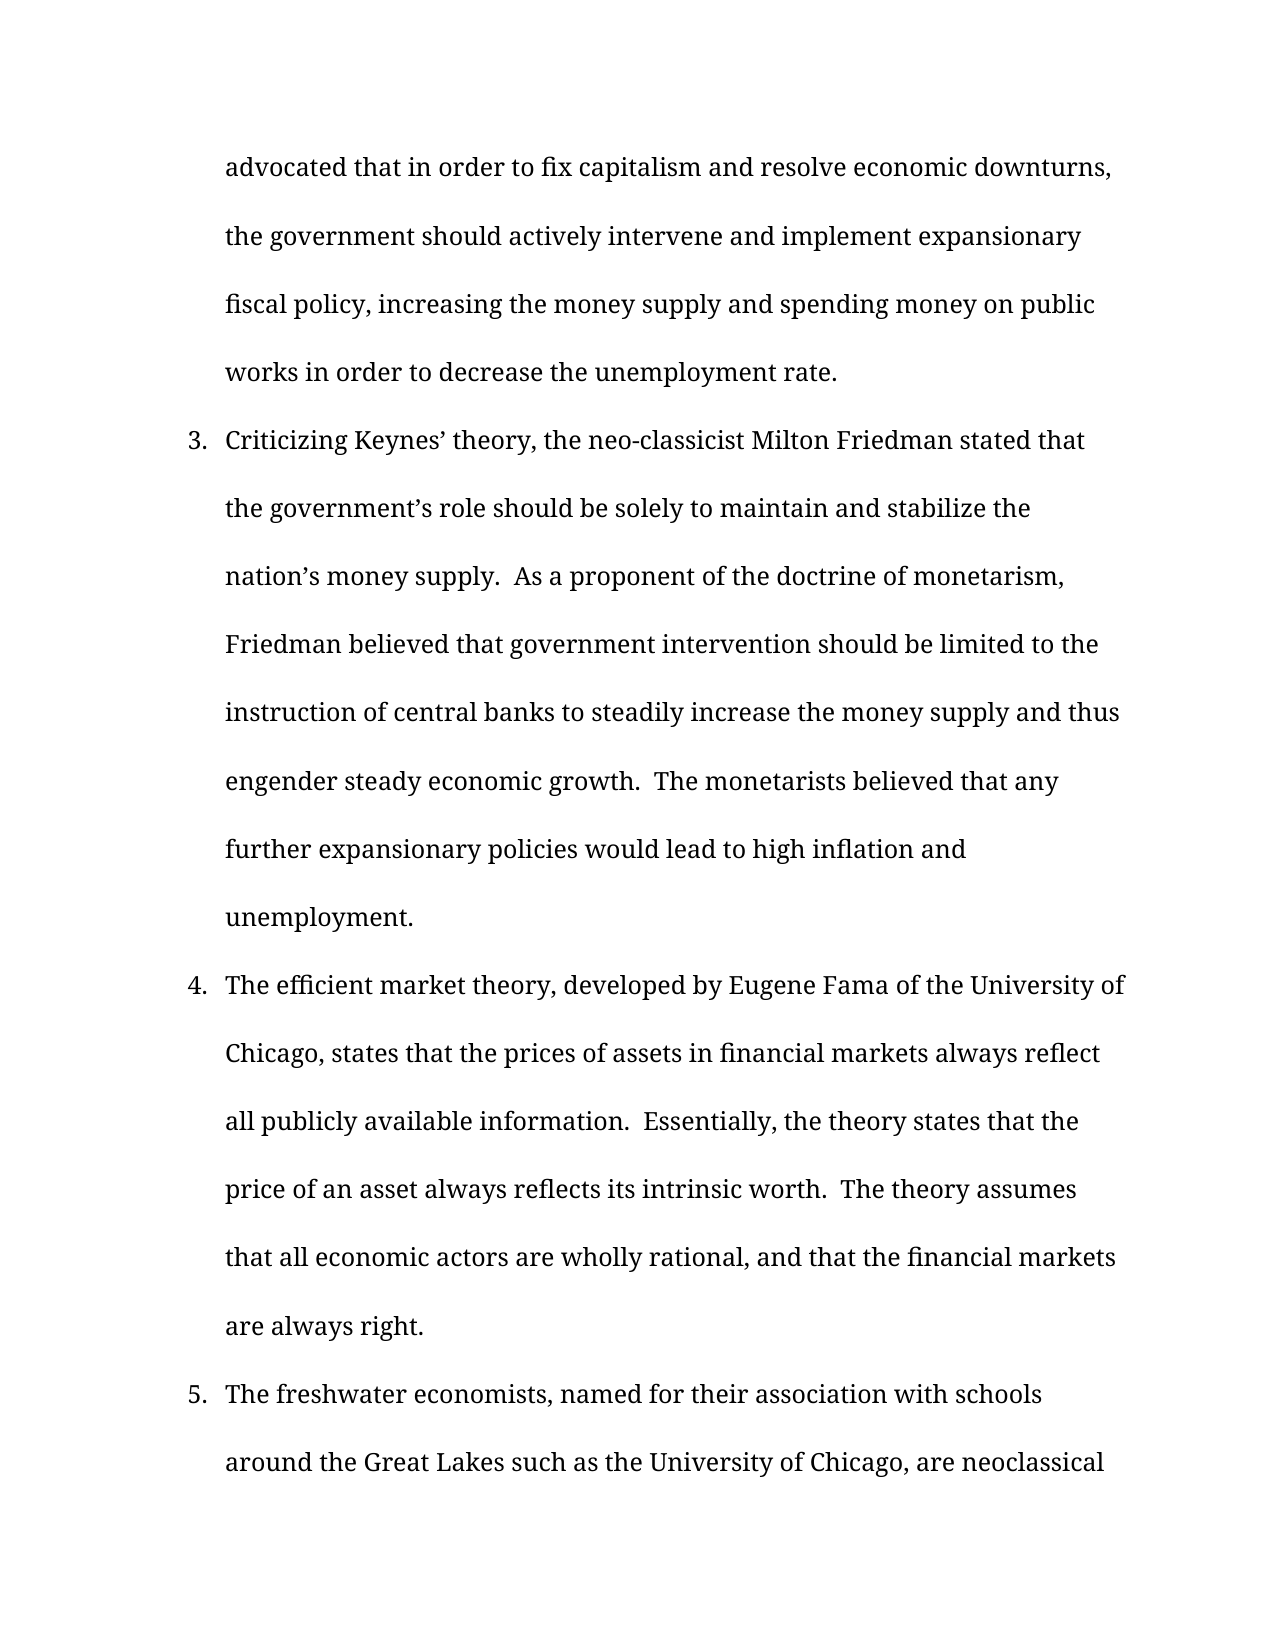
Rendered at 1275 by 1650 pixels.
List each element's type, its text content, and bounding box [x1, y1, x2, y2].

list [187, 1376, 1125, 1478]
list The efficient market theory, developed by Eugene Fama of the University of Chicago, states that the prices of assets in financial markets always reflect all publicly available information. Essentially, the theory states that the price of an asset always reflects its intrinsic worth. The theory assumes that all economic actors are wholly rational, and that the financial markets are always right. [187, 967, 1125, 1342]
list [187, 150, 1125, 388]
list Criticizing Keynes’ theory, the neo-classicist Milton Friedman stated that the government’s role should be solely to maintain and stabilize the nation’s money supply. As a proponent of the doctrine of monetarism, Friedman believed that government intervention should be limited to the instruction of central banks to steadily increase the money supply and thus engender steady economic growth. The monetarists believed that any further expansionary policies would lead to high inflation and unemployment. [187, 422, 1125, 933]
